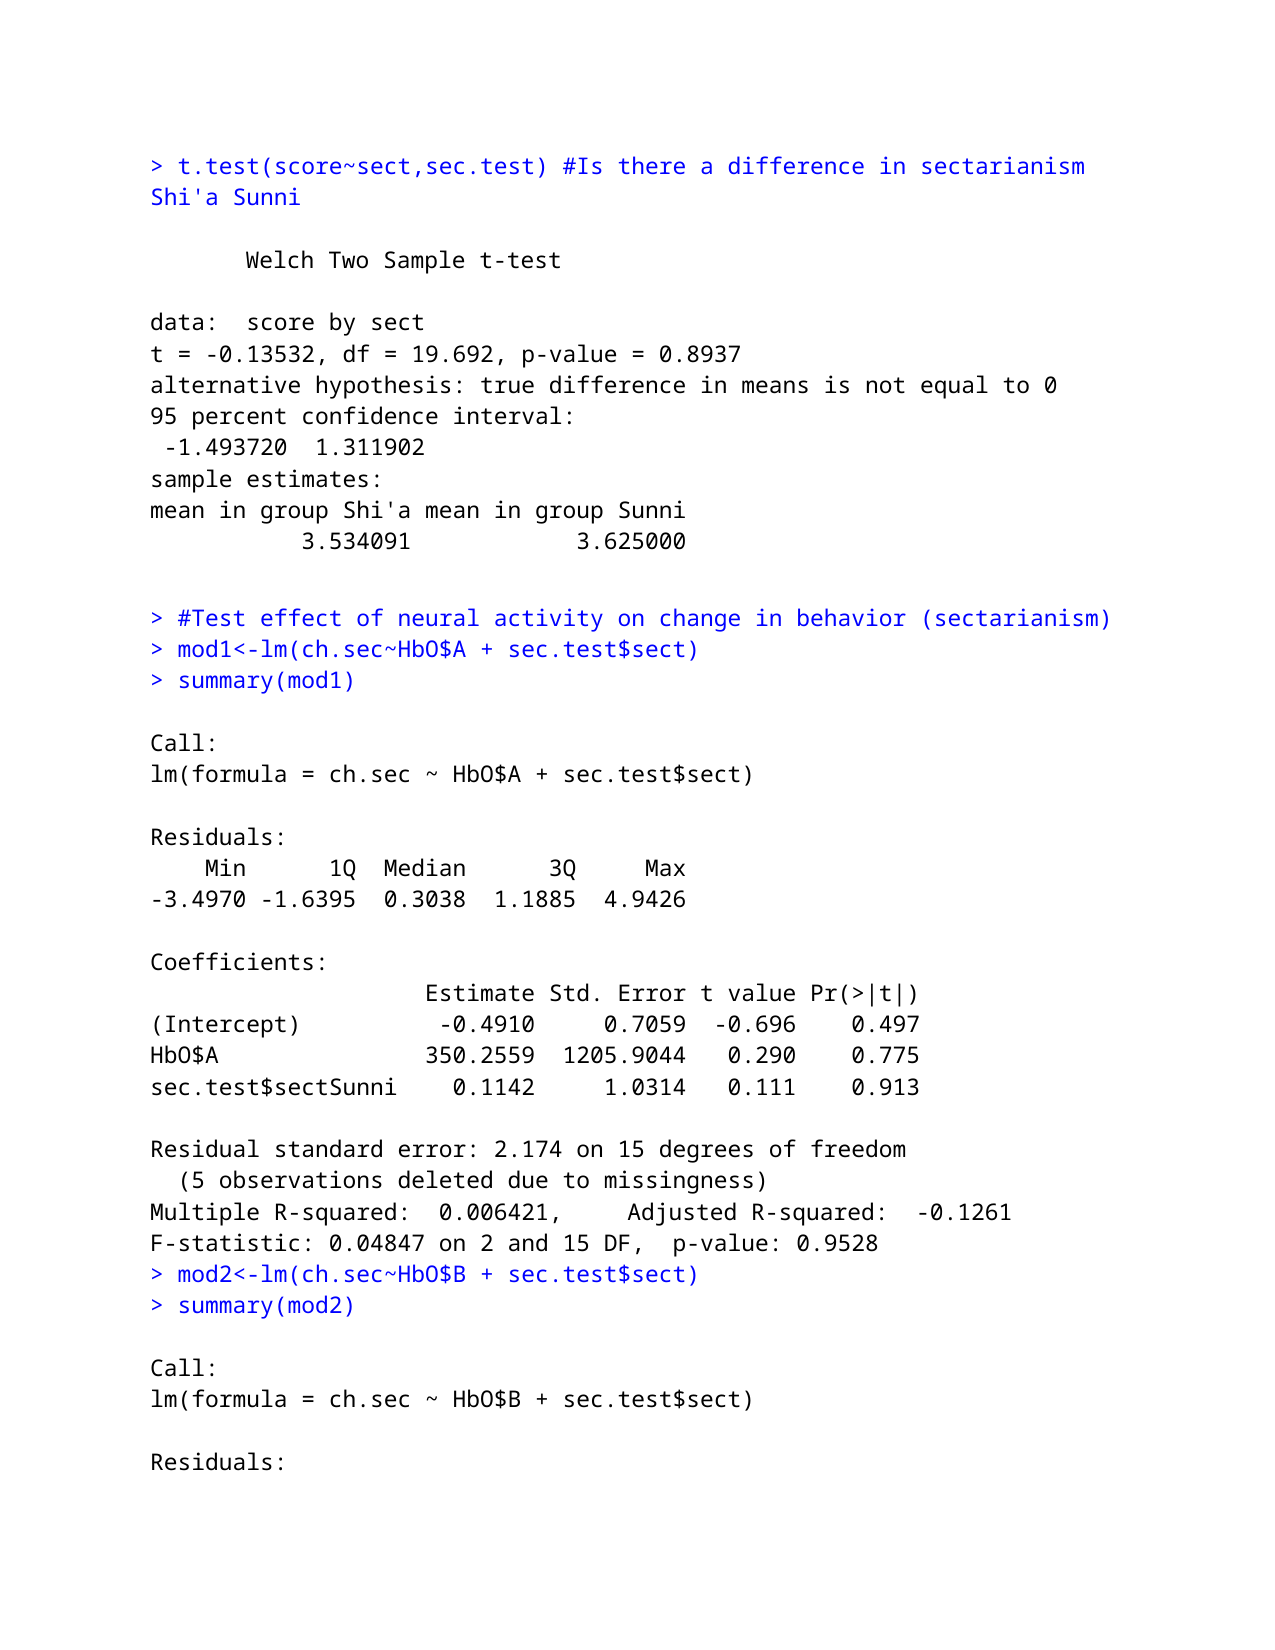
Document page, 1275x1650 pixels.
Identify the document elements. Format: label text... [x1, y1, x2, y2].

text lm(formula = ch.sec ~ HbO$A + sec.test$sect) [150, 758, 1125, 789]
text > t.test(score~sect,sec.test) #Is there a difference in sectarianism Shi'a Sunni [150, 150, 1125, 212]
text -1.493720 1.311902 [150, 431, 1125, 462]
text data: score by sect [150, 306, 1125, 337]
text > mod1<-lm(ch.sec~HbO$A + sec.test$sect) [150, 633, 1125, 664]
text (Intercept) -0.4910 0.7059 -0.696 0.497 [150, 1008, 1125, 1039]
text Welch Two Sample t-test [150, 244, 1125, 275]
text > summary(mod2) [150, 1289, 1125, 1320]
text Call: [150, 1352, 1125, 1383]
text > summary(mod1) [150, 664, 1125, 695]
text alternative hypothesis: true difference in means is not equal to 0 [150, 369, 1125, 400]
text Min 1Q Median 3Q Max [150, 852, 1125, 883]
text Call: [150, 727, 1125, 758]
text Residual standard error: 2.174 on 15 degrees of freedom [150, 1133, 1125, 1164]
text -3.4970 -1.6395 0.3038 1.1885 4.9426 [150, 883, 1125, 914]
text mean in group Shi'a mean in group Sunni [150, 494, 1125, 525]
text sec.test$sectSunni 0.1142 1.0314 0.111 0.913 [150, 1070, 1125, 1102]
text HbO$A 350.2559 1205.9044 0.290 0.775 [150, 1039, 1125, 1070]
text Coefficients: [150, 945, 1125, 977]
text (5 observations deleted due to missingness) [150, 1164, 1125, 1195]
text 95 percent confidence interval: [150, 400, 1125, 431]
text Estimate Std. Error t value Pr(>|t|) [150, 977, 1125, 1008]
text Multiple R-squared: 0.006421, Adjusted R-squared: -0.1261 [150, 1195, 1125, 1227]
text Residuals: [150, 1445, 1125, 1477]
text Residuals: [150, 820, 1125, 852]
text t = -0.13532, df = 19.692, p-value = 0.8937 [150, 337, 1125, 369]
text 3.534091 3.625000 [150, 525, 1125, 556]
text lm(formula = ch.sec ~ HbO$B + sec.test$sect) [150, 1383, 1125, 1414]
text sample estimates: [150, 462, 1125, 494]
text F-statistic: 0.04847 on 2 and 15 DF, p-value: 0.9528 [150, 1227, 1125, 1258]
text > mod2<-lm(ch.sec~HbO$B + sec.test$sect) [150, 1258, 1125, 1289]
text > #Test effect of neural activity on change in behavior (sectarianism) [150, 602, 1125, 633]
